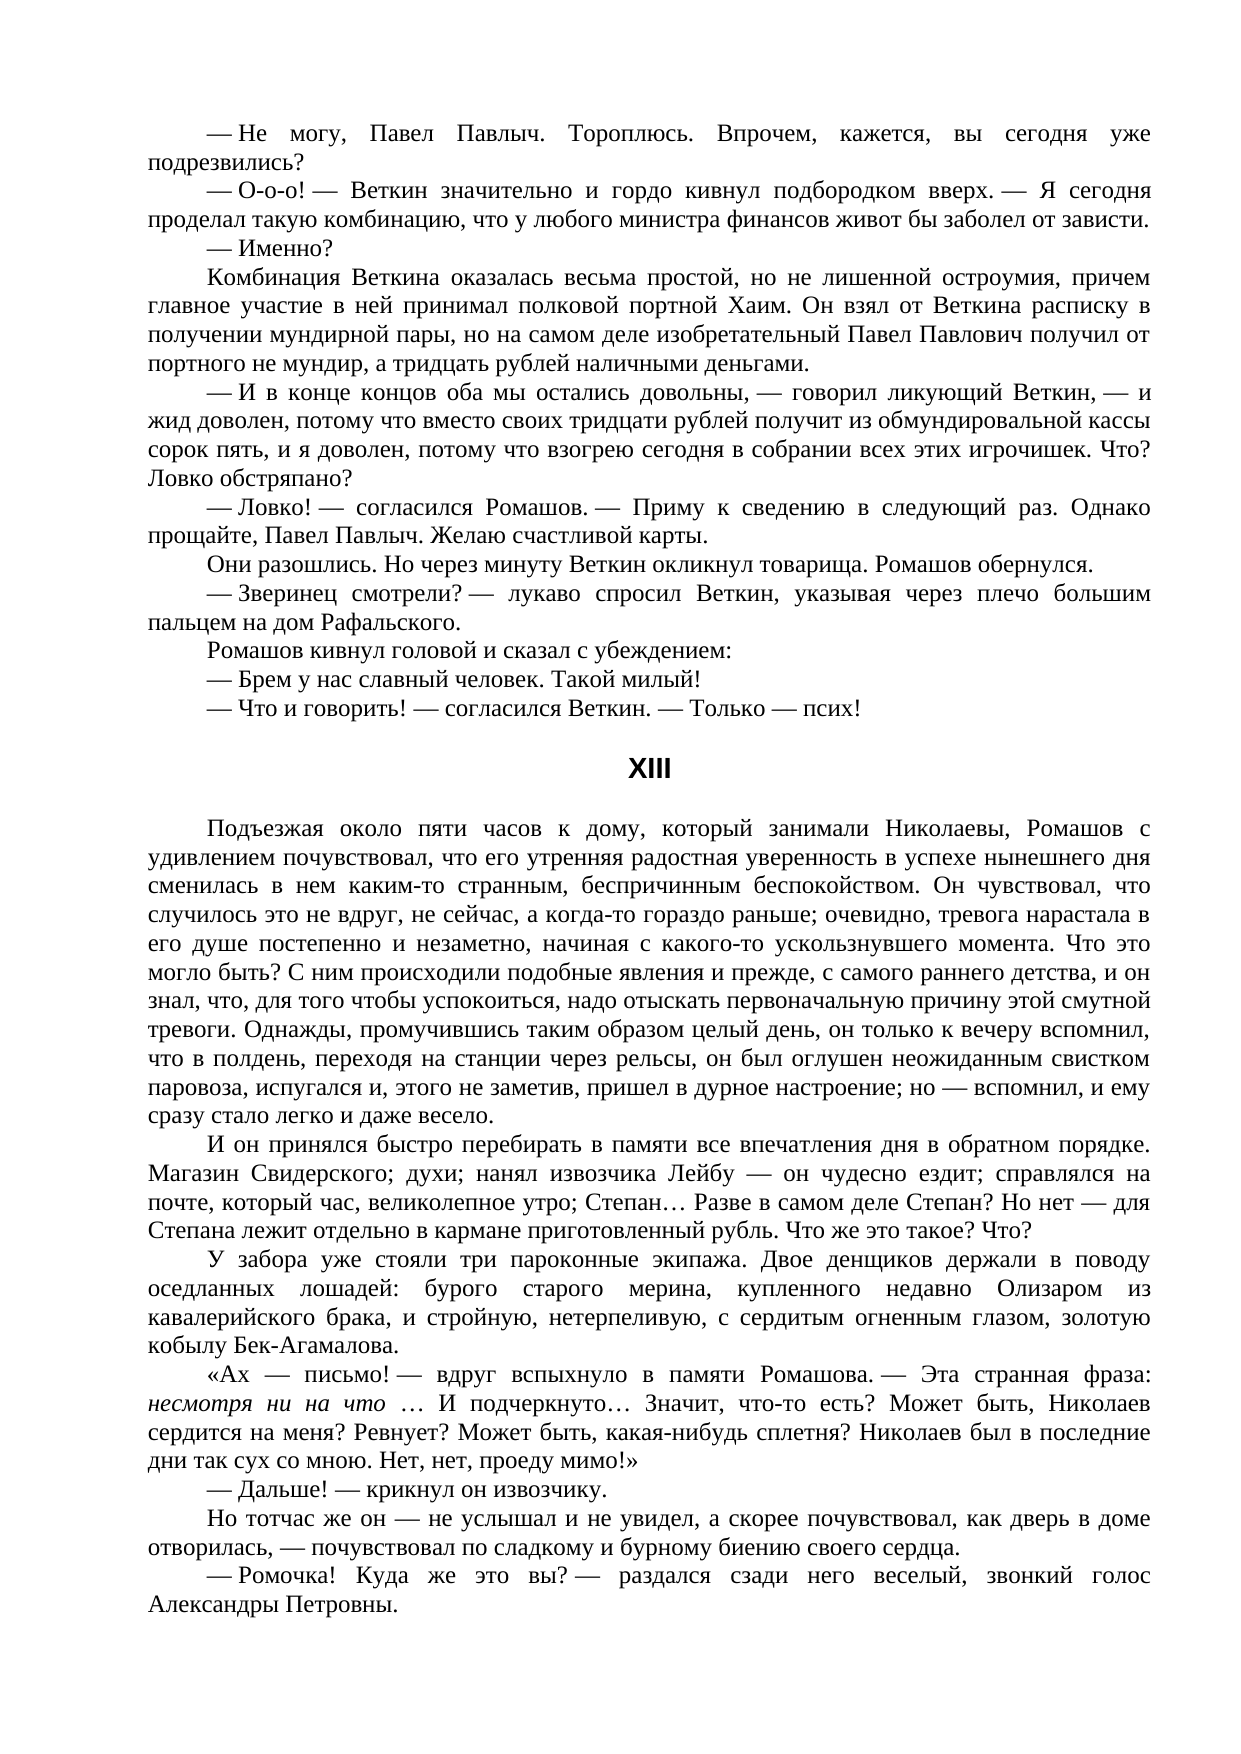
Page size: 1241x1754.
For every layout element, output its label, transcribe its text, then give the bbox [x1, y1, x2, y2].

text У забора уже стояли три пароконные экипажа. Двое денщиков держали в поводу оседланных лошадей: бурого старого мерина, купленного недавно Олизаром из кавалерийского брака, и стройную, нетерпеливую, с сердитым огненным глазом, золотую кобылу Бек-Агамалова. [148, 1244, 1152, 1359]
text — Что и говорить! — согласился Веткин. — Только — псих! [148, 693, 1152, 722]
text И он принялся быстро перебирать в памяти все впечатления дня в обратном порядке. Магазин Свидерского; духи; нанял извозчика Лейбу — он чудесно ездит; справлялся на почте, который час, великолепное утро; Степан… Разве в самом деле Степан? Но нет — для Степана лежит отдельно в кармане приготовленный рубль. Что же это такое? Что? [148, 1129, 1152, 1244]
text — Ловко! — согласился Ромашов. — Приму к сведению в следующий раз. Однако прощайте, Павел Павлыч. Желаю счастливой карты. [148, 492, 1152, 549]
text Они разошлись. Но через минуту Веткин окликнул товарища. Ромашов обернулся. [148, 549, 1152, 578]
text Подъезжая около пяти часов к дому, который занимали Николаевы, Ромашов с удивлением почувствовал, что его утренняя радостная уверенность в успехе нынешнего дня сменилась в нем каким-то странным, беспричинным беспокойством. Он чувствовал, что случилось это не вдруг, не сейчас, а когда-то гораздо раньше; очевидно, тревога нарастала в его душе постепенно и незаметно, начиная с какого-то ускользнувшего момента. Что это могло быть? С ним происходили подобные явления и прежде, с самого раннего детства, и он знал, что, для того чтобы успокоиться, надо отыскать первоначальную причину этой смутной тревоги. Однажды, промучившись таким образом целый день, он только к вечеру вспомнил, что в полдень, переходя на станции через рельсы, он был оглушен неожиданным свистком паровоза, испугался и, этого не заметив, пришел в дурное настроение; но — вспомнил, и ему сразу стало легко и даже весело. [148, 813, 1152, 1129]
text — Брем у нас славный человек. Такой милый! [148, 664, 1152, 693]
text «Ах — письмо! — вдруг вспыхнуло в памяти Ромашова. — Эта странная фраза: несмотря ни на что … И подчеркнуто… Значит, что-то есть? Может быть, Николаев сердится на меня? Ревнует? Может быть, какая-нибудь сплетня? Николаев был в последние дни так сух со мною. Нет, нет, проеду мимо!» [148, 1359, 1152, 1474]
text — И в конце концов оба мы остались довольны, — говорил ликующий Веткин, — и жид доволен, потому что вместо своих тридцати рублей получит из обмундировальной кассы сорок пять, и я доволен, потому что взогрею сегодня в собрании всех этих игрочишек. Что? Ловко обстряпано? [148, 377, 1152, 492]
text — Не могу, Павел Павлыч. Тороплюсь. Впрочем, кажется, вы сегодня уже подрезвились? [148, 118, 1152, 176]
text — О-о-о! — Веткин значительно и гордо кивнул подбородком вверх. — Я сегодня проделал такую комбинацию, что у любого министра финансов живот бы заболел от зависти. [148, 176, 1152, 233]
subtitle XIII [148, 751, 1152, 784]
text Комбинация Веткина оказалась весьма простой, но не лишенной остроумия, причем главное участие в ней принимал полковой портной Хаим. Он взял от Веткина расписку в получении мундирной пары, но на самом деле изобретательный Павел Павлович получил от портного не мундир, а тридцать рублей наличными деньгами. [148, 262, 1152, 377]
text — Именно? [148, 233, 1152, 262]
text Ромашов кивнул головой и сказал с убеждением: [148, 636, 1152, 664]
text — Зверинец смотрели? — лукаво спросил Веткин, указывая через плечо большим пальцем на дом Рафальского. [148, 578, 1152, 636]
text Но тотчас же он — не услышал и не увидел, а скорее почувствовал, как дверь в доме отворилась, — почувствовал по сладкому и бурному биению своего сердца. [148, 1503, 1152, 1560]
text — Ромочка! Куда же это вы? — раздался сзади него веселый, звонкий голос Александры Петровны. [148, 1560, 1152, 1618]
text — Дальше! — крикнул он извозчику. [148, 1474, 1152, 1503]
